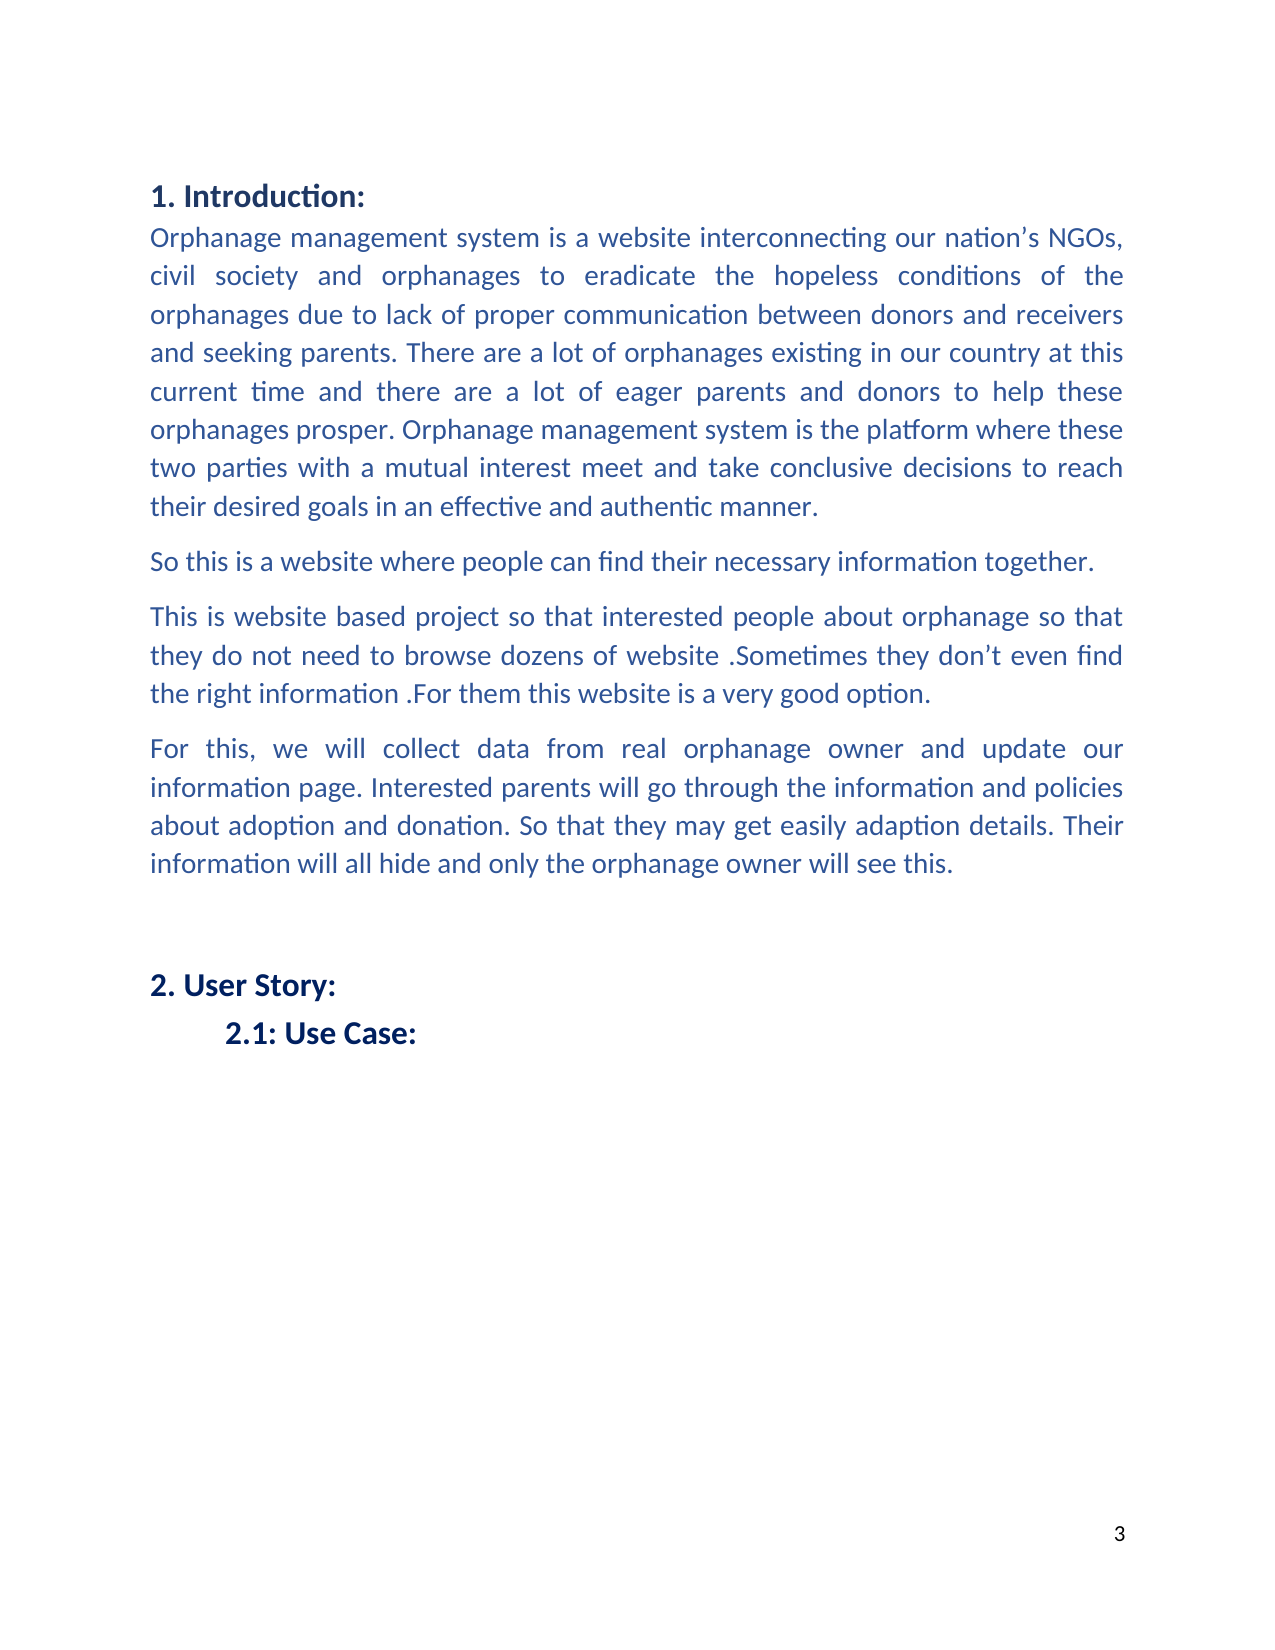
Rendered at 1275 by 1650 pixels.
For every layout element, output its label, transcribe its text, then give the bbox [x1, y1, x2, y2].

subtitle 2. User Story: [150, 964, 1125, 1005]
text Orphanage management system is a website interconnecting our nation’s NGOs, civil society and orphanages to eradicate the hopeless conditions of the orphanages due to lack of proper communication between donors and receivers and seeking parents. There are a lot of orphanages existing in our country at this current time and there are a lot of eager parents and donors to help these orphanages prosper. Orphanage management system is the platform where these two parties with a mutual interest meet and take conclusive decisions to reach their desired goals in an effective and authentic manner. [150, 219, 1125, 524]
text This is website based project so that interested people about orphanage so that they do not need to browse dozens of website .Sometimes they don’t even find the right information .For them this website is a very good option. [150, 598, 1125, 711]
subtitle 2.1: Use Case: [150, 1012, 1125, 1053]
text For this, we will collect data from real orphanage owner and update our information page. Interested parents will go through the information and policies about adoption and donation. So that they may get easily adaption details. Their information will all hide and only the orphanage owner will see this. [150, 730, 1125, 881]
text So this is a website where people can find their necessary information together. [150, 543, 1125, 579]
subtitle 1. Introduction: [150, 175, 1125, 216]
